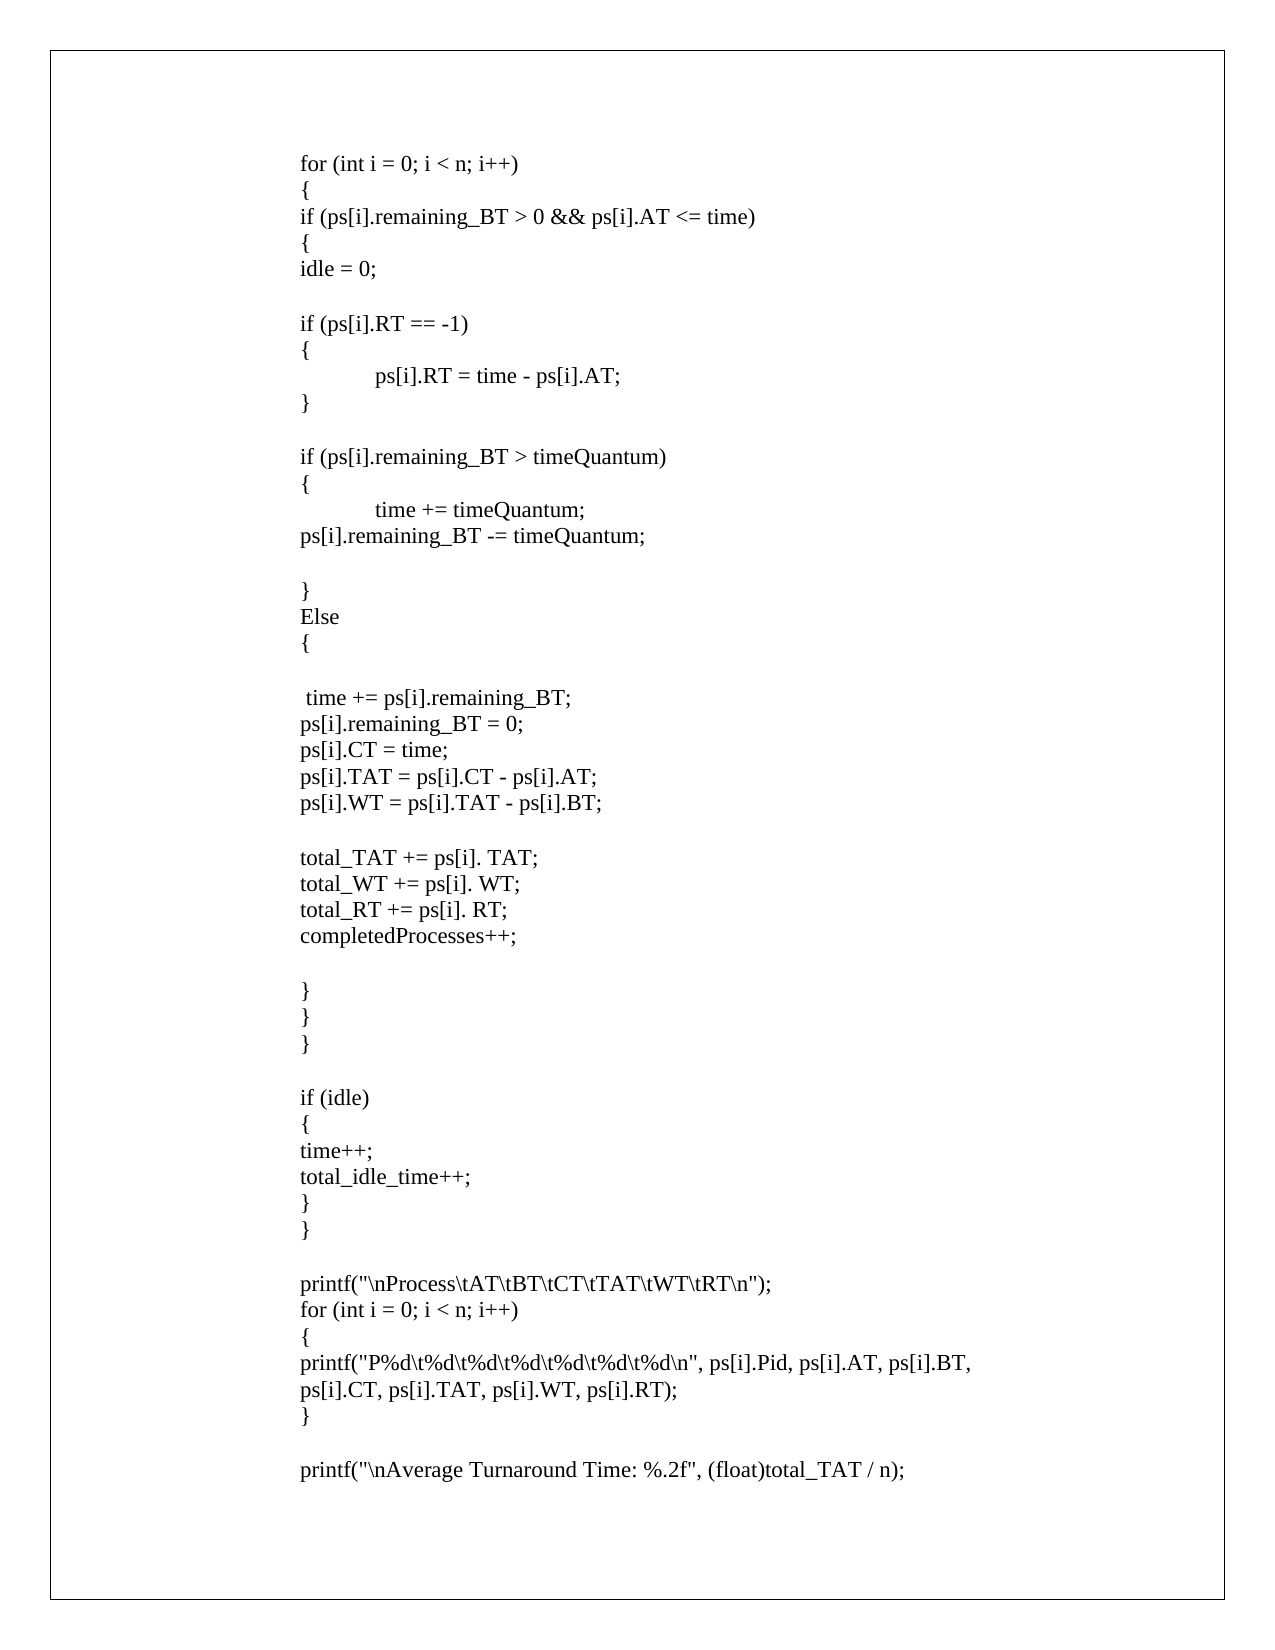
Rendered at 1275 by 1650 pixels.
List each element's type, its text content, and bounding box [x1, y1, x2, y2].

text for (int i = 0; i < n; i++) [300, 1297, 1125, 1323]
text total_RT += ps[i]. RT; [300, 896, 1125, 923]
text total_idle_time++; [300, 1163, 1125, 1189]
text { [300, 469, 1125, 496]
text ps[i].TAT = ps[i].CT - ps[i].AT; [300, 763, 1125, 789]
text } [300, 577, 1125, 603]
text ps[i].RT = time - ps[i].AT; [300, 362, 1125, 389]
text for (int i = 0; i < n; i++) [300, 150, 1125, 176]
text time++; [300, 1137, 1125, 1163]
text if (idle) [300, 1084, 1125, 1110]
text total_TAT += ps[i]. TAT; [300, 843, 1125, 870]
text printf("\nProcess\tAT\tBT\tCT\tTAT\tWT\tRT\n"); [300, 1270, 1125, 1297]
text } [300, 977, 1125, 1003]
text ps[i].remaining_BT = 0; [300, 710, 1125, 736]
text printf("\nAverage Turnaround Time: %.2f", (float)total_TAT / n); [300, 1456, 1125, 1483]
text total_WT += ps[i]. WT; [300, 870, 1125, 896]
text } [300, 1030, 1125, 1056]
text ps[i].remaining_BT -= timeQuantum; [300, 522, 1125, 549]
text { [300, 229, 1125, 255]
text ps[i].CT = time; [300, 736, 1125, 763]
text } [300, 1003, 1125, 1030]
text ps[i].CT, ps[i].TAT, ps[i].WT, ps[i].RT); [300, 1376, 1125, 1402]
text { [300, 1323, 1125, 1349]
text { [300, 176, 1125, 203]
text { [300, 629, 1125, 656]
text completedProcesses++; [300, 923, 1125, 949]
text idle = 0; [300, 255, 1125, 282]
text Else [300, 603, 1125, 629]
text } [300, 1189, 1125, 1216]
text time += ps[i].remaining_BT; [300, 684, 1125, 710]
text if (ps[i].RT == -1) [300, 310, 1125, 336]
text } [300, 389, 1125, 415]
text if (ps[i].remaining_BT > 0 && ps[i].AT <= time) [300, 203, 1125, 229]
text printf("P%d\t%d\t%d\t%d\t%d\t%d\t%d\n", ps[i].Pid, ps[i].AT, ps[i].BT, [300, 1349, 1125, 1376]
text } [300, 1402, 1125, 1428]
text } [300, 1216, 1125, 1242]
text { [300, 1110, 1125, 1137]
text if (ps[i].remaining_BT > timeQuantum) [300, 443, 1125, 469]
text time += timeQuantum; [300, 496, 1125, 522]
text ps[i].WT = ps[i].TAT - ps[i].BT; [300, 789, 1125, 816]
text { [300, 336, 1125, 362]
